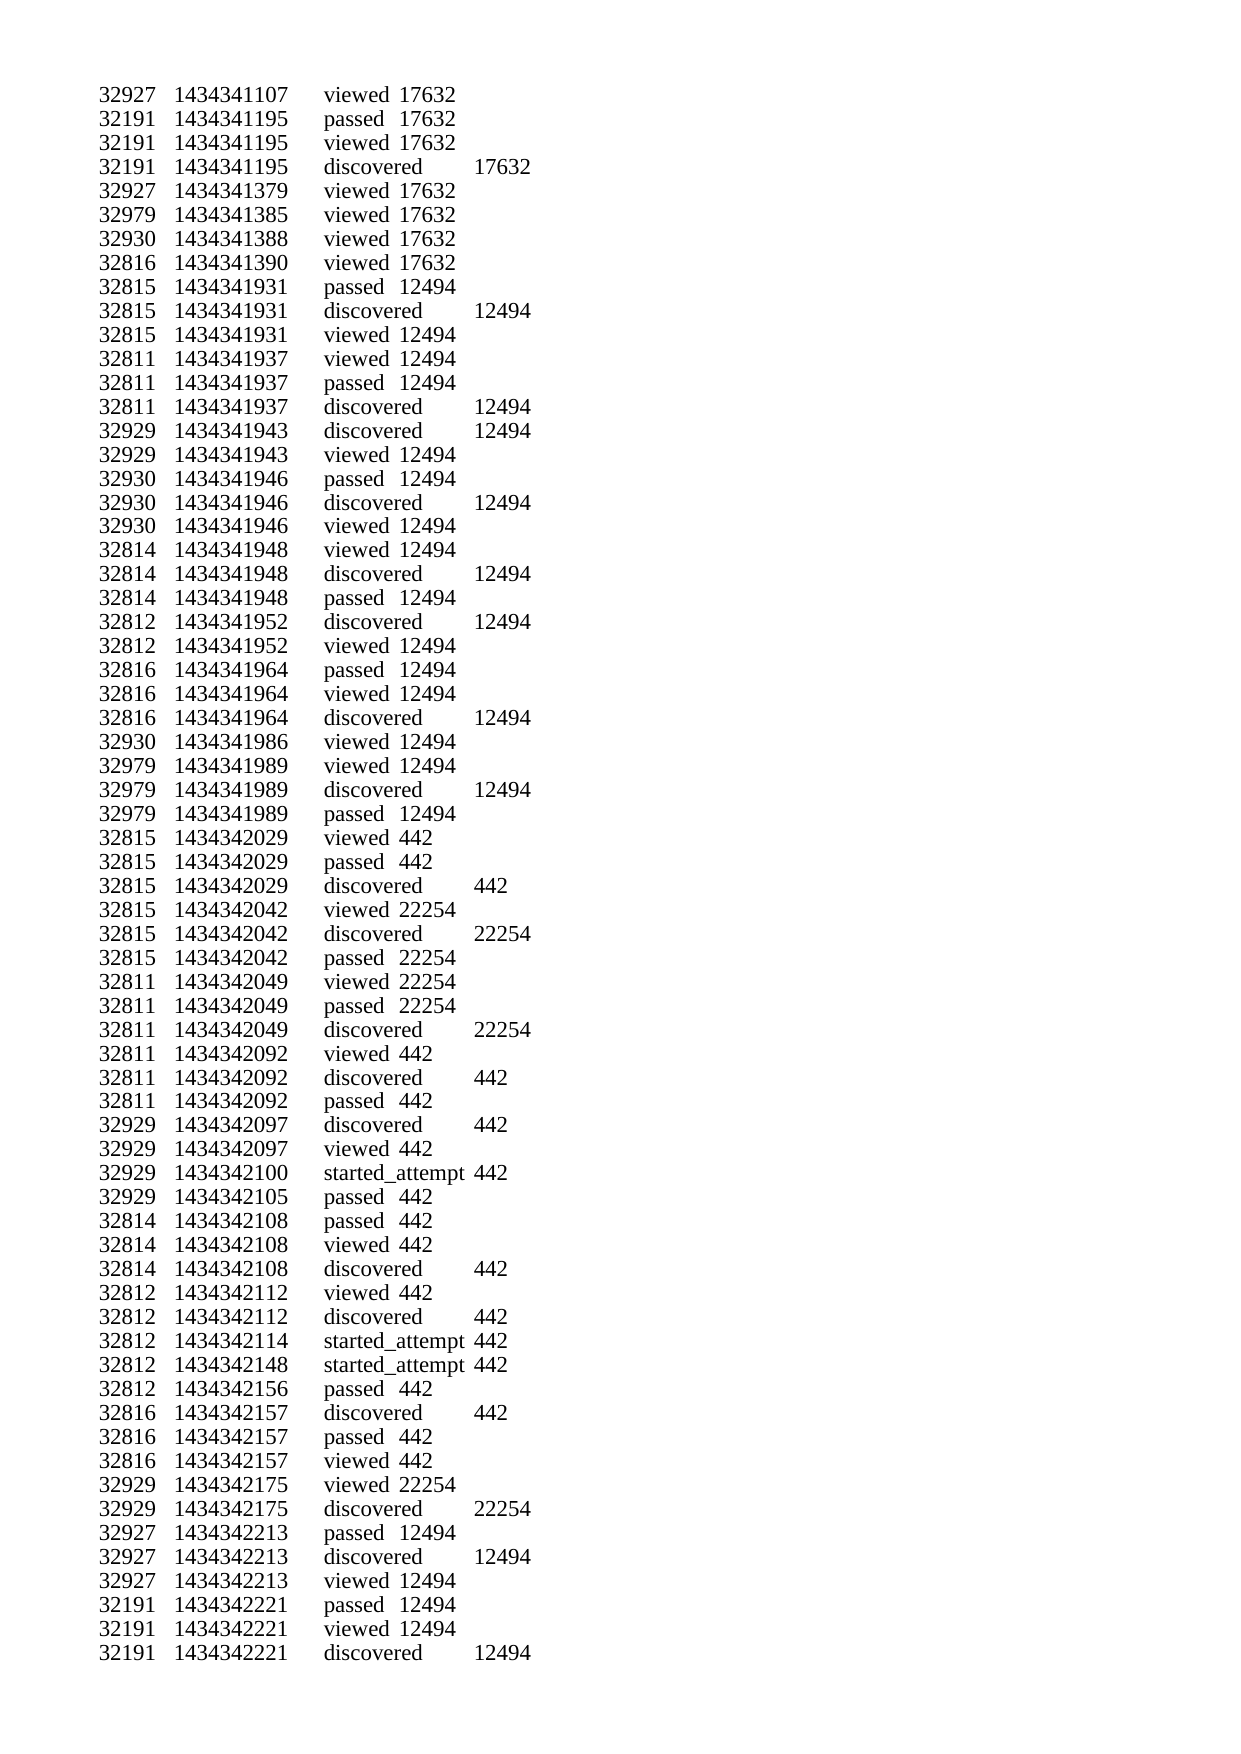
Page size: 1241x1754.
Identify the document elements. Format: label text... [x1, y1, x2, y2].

text 32814 1434341948 viewed 12494 [98, 539, 1156, 563]
text 32979 1434341385 viewed 17632 [98, 203, 1156, 227]
text 32930 1434341388 viewed 17632 [98, 227, 1156, 251]
text 32815 1434341931 discovered 12494 [98, 299, 1156, 323]
text 32927 1434342213 viewed 12494 [98, 1569, 1156, 1593]
text 32815 1434342029 passed 442 [98, 850, 1156, 874]
text 32191 1434341195 passed 17632 [98, 107, 1156, 131]
text 32812 1434341952 viewed 12494 [98, 634, 1156, 658]
text 32811 1434342049 passed 22254 [98, 994, 1156, 1018]
text 32815 1434342042 viewed 22254 [98, 898, 1156, 922]
text 32811 1434342092 discovered 442 [98, 1066, 1156, 1090]
text 32929 1434342105 passed 442 [98, 1186, 1156, 1209]
text 32927 1434341379 viewed 17632 [98, 179, 1156, 203]
text 32812 1434342114 started_attempt 442 [98, 1329, 1156, 1353]
text 32816 1434341390 viewed 17632 [98, 251, 1156, 275]
text 32811 1434341937 discovered 12494 [98, 395, 1156, 419]
text 32814 1434341948 discovered 12494 [98, 563, 1156, 587]
text 32812 1434342112 viewed 442 [98, 1281, 1156, 1305]
text 32811 1434342049 discovered 22254 [98, 1018, 1156, 1042]
text 32929 1434342097 discovered 442 [98, 1114, 1156, 1138]
text 32816 1434341964 passed 12494 [98, 658, 1156, 682]
text 32191 1434341195 discovered 17632 [98, 155, 1156, 179]
text 32811 1434341937 viewed 12494 [98, 347, 1156, 371]
text 32929 1434341943 discovered 12494 [98, 419, 1156, 443]
text 32812 1434342148 started_attempt 442 [98, 1353, 1156, 1377]
text 32811 1434342092 passed 442 [98, 1090, 1156, 1114]
text 32812 1434342112 discovered 442 [98, 1305, 1156, 1329]
text 32929 1434342175 viewed 22254 [98, 1473, 1156, 1497]
text 32814 1434342108 discovered 442 [98, 1257, 1156, 1281]
text 32815 1434341931 viewed 12494 [98, 323, 1156, 347]
text 32929 1434342100 started_attempt 442 [98, 1162, 1156, 1186]
text 32812 1434342156 passed 442 [98, 1377, 1156, 1401]
text 32816 1434342157 discovered 442 [98, 1401, 1156, 1425]
text 32815 1434341931 passed 12494 [98, 275, 1156, 299]
text 32812 1434341952 discovered 12494 [98, 611, 1156, 634]
text 32816 1434342157 passed 442 [98, 1425, 1156, 1449]
text 32929 1434342097 viewed 442 [98, 1138, 1156, 1162]
text 32191 1434341195 viewed 17632 [98, 131, 1156, 155]
text 32816 1434341964 discovered 12494 [98, 706, 1156, 730]
text 32979 1434341989 passed 12494 [98, 802, 1156, 826]
text 32814 1434342108 viewed 442 [98, 1233, 1156, 1257]
text 32814 1434341948 passed 12494 [98, 587, 1156, 611]
text 32811 1434342049 viewed 22254 [98, 970, 1156, 994]
text 32979 1434341989 discovered 12494 [98, 778, 1156, 802]
text 32929 1434341943 viewed 12494 [98, 443, 1156, 467]
text 32815 1434342029 discovered 442 [98, 874, 1156, 898]
text 32927 1434342213 passed 12494 [98, 1521, 1156, 1545]
text 32930 1434341986 viewed 12494 [98, 730, 1156, 754]
text 32815 1434342029 viewed 442 [98, 826, 1156, 850]
text 32191 1434342221 discovered 12494 [98, 1641, 1156, 1665]
text 32814 1434342108 passed 442 [98, 1209, 1156, 1233]
text 32927 1434341107 viewed 17632 [98, 83, 1156, 107]
text 32191 1434342221 passed 12494 [98, 1593, 1156, 1617]
text 32930 1434341946 viewed 12494 [98, 515, 1156, 539]
text 32191 1434342221 viewed 12494 [98, 1617, 1156, 1641]
text 32929 1434342175 discovered 22254 [98, 1497, 1156, 1521]
text 32816 1434342157 viewed 442 [98, 1449, 1156, 1473]
text 32930 1434341946 passed 12494 [98, 467, 1156, 491]
text 32815 1434342042 passed 22254 [98, 946, 1156, 970]
text 32979 1434341989 viewed 12494 [98, 754, 1156, 778]
text 32930 1434341946 discovered 12494 [98, 491, 1156, 515]
text 32816 1434341964 viewed 12494 [98, 682, 1156, 706]
text 32811 1434342092 viewed 442 [98, 1042, 1156, 1066]
text 32815 1434342042 discovered 22254 [98, 922, 1156, 946]
text 32927 1434342213 discovered 12494 [98, 1545, 1156, 1569]
text 32811 1434341937 passed 12494 [98, 371, 1156, 395]
